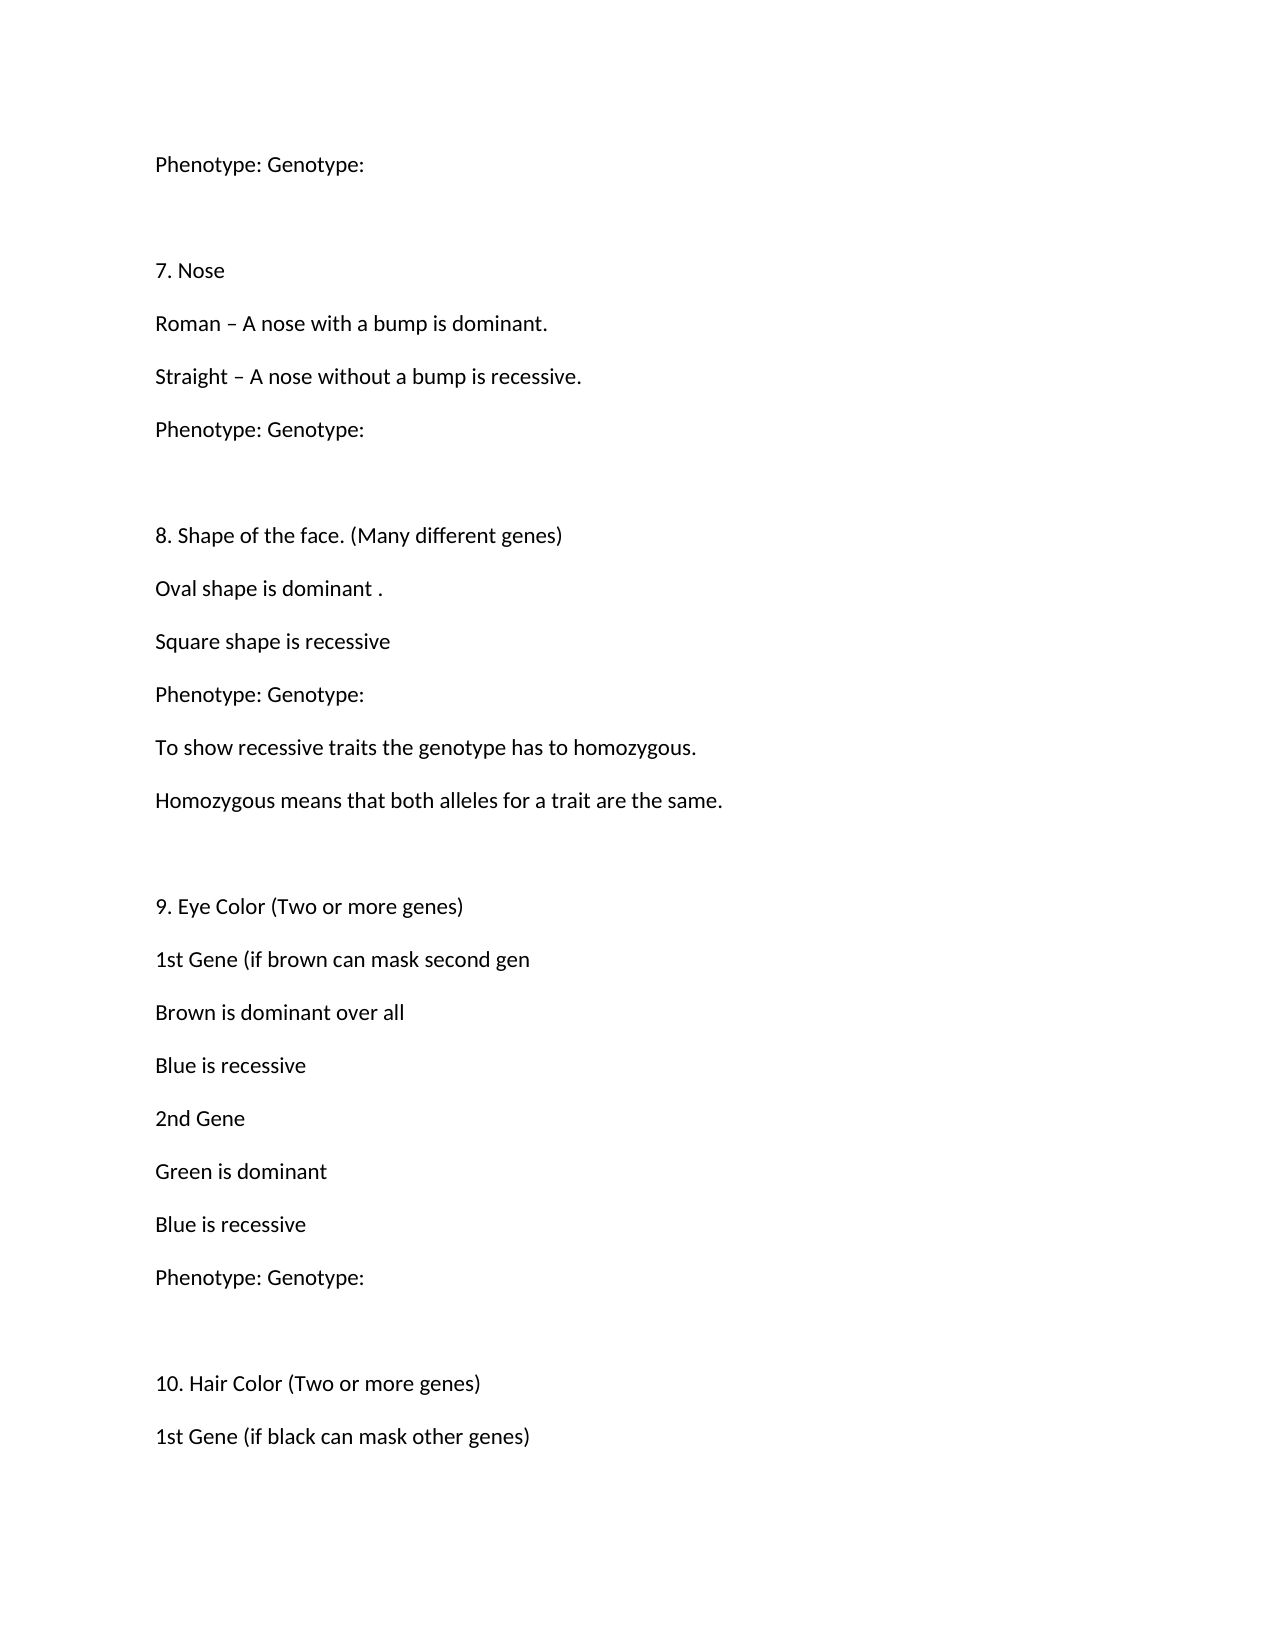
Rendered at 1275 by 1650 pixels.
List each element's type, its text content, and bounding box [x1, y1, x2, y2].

text Homozygous means that both alleles for a trait are the same. [150, 786, 1125, 814]
text 7. Nose [150, 256, 1125, 284]
text Phenotype: Genotype: [150, 415, 1125, 443]
text Blue is recessive [150, 1051, 1125, 1079]
text Roman – A nose with a bump is dominant. [150, 309, 1125, 337]
text 9. Eye Color (Two or more genes) [150, 892, 1125, 920]
text Brown is dominant over all [150, 998, 1125, 1026]
text Green is dominant [150, 1157, 1125, 1185]
text 1st Gene (if black can mask other genes) [150, 1422, 1125, 1451]
text 2nd Gene [150, 1104, 1125, 1132]
text Phenotype: Genotype: [150, 150, 1125, 178]
text Phenotype: Genotype: [150, 680, 1125, 708]
text Oval shape is dominant . [150, 574, 1125, 602]
text Phenotype: Genotype: [150, 1263, 1125, 1291]
text 8. Shape of the face. (Many different genes) [150, 521, 1125, 549]
text Straight – A nose without a bump is recessive. [150, 362, 1125, 390]
text Square shape is recessive [150, 627, 1125, 655]
text To show recessive traits the genotype has to homozygous. [150, 733, 1125, 761]
text Blue is recessive [150, 1210, 1125, 1238]
text 1st Gene (if brown can mask second gen [150, 945, 1125, 973]
text 10. Hair Color (Two or more genes) [150, 1369, 1125, 1397]
